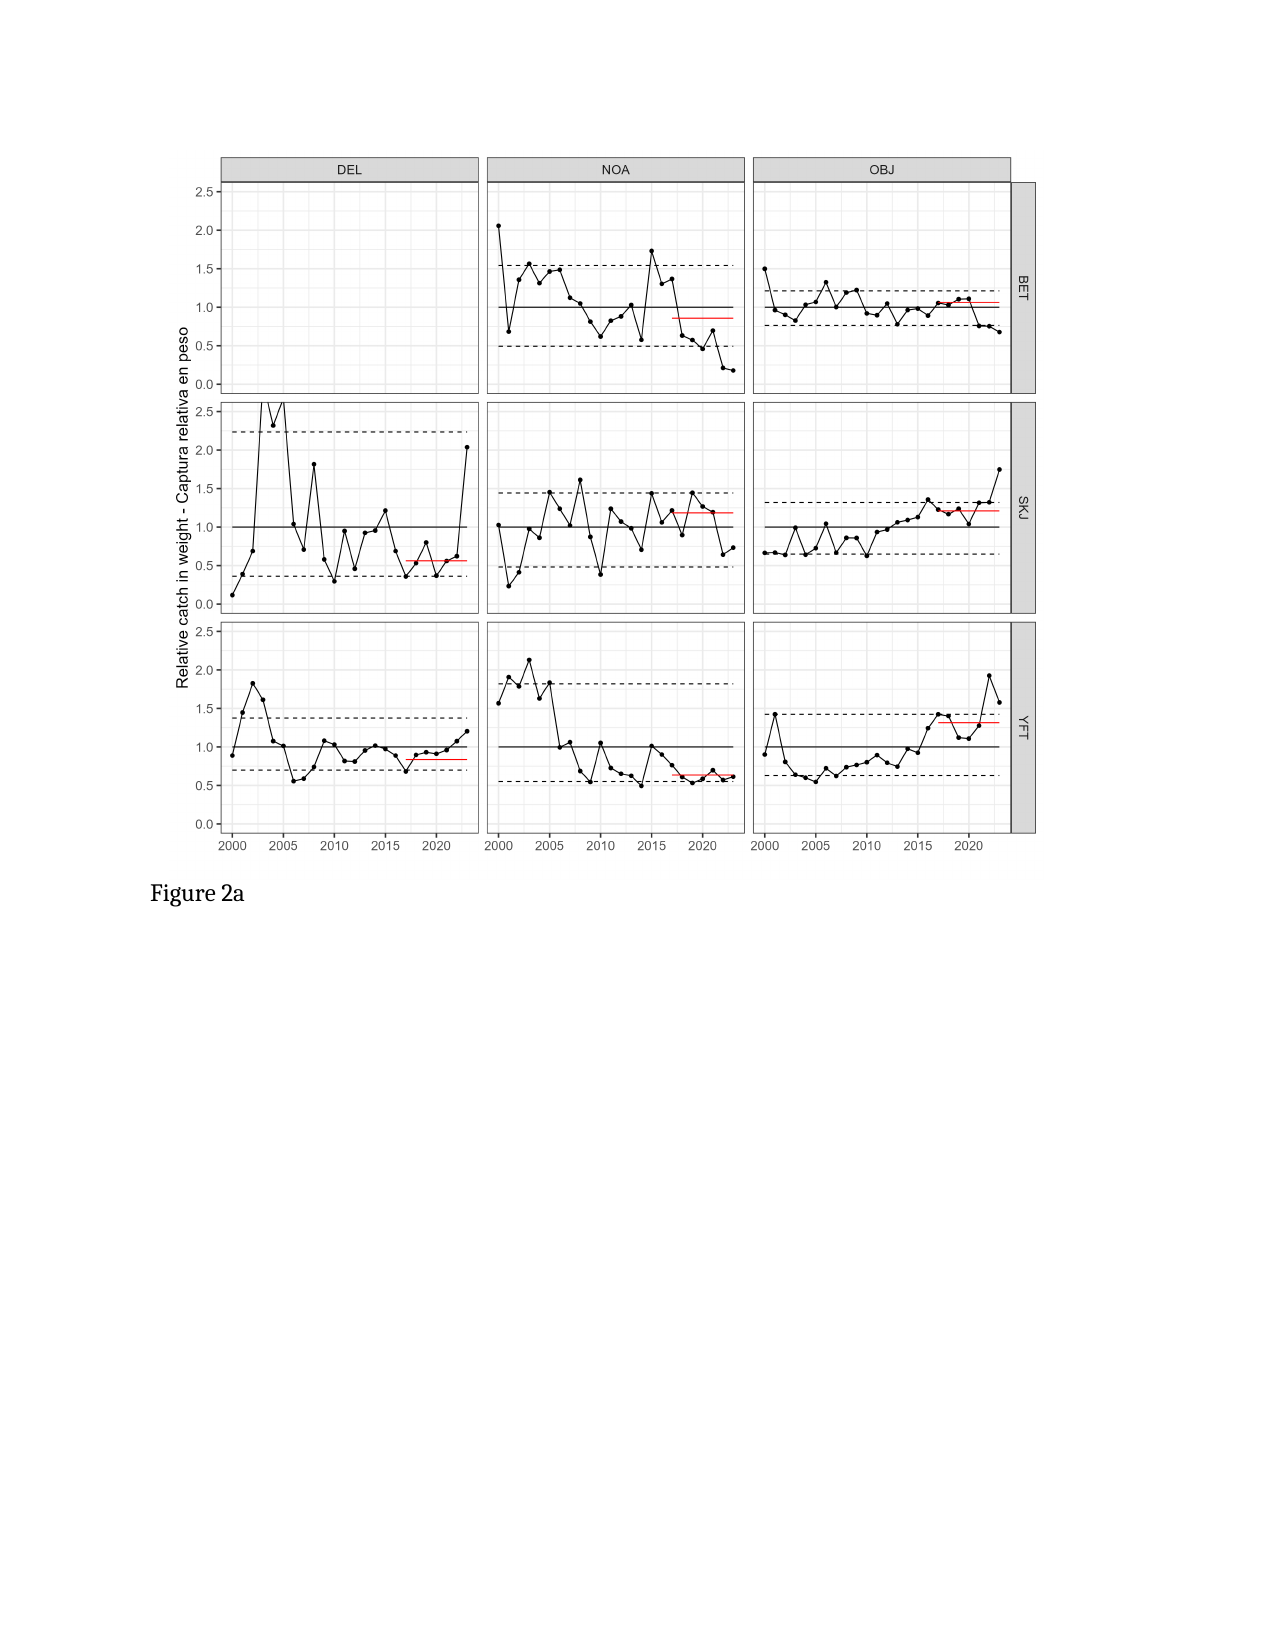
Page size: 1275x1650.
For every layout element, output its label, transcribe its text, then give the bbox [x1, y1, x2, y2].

picture [168, 150, 1044, 880]
